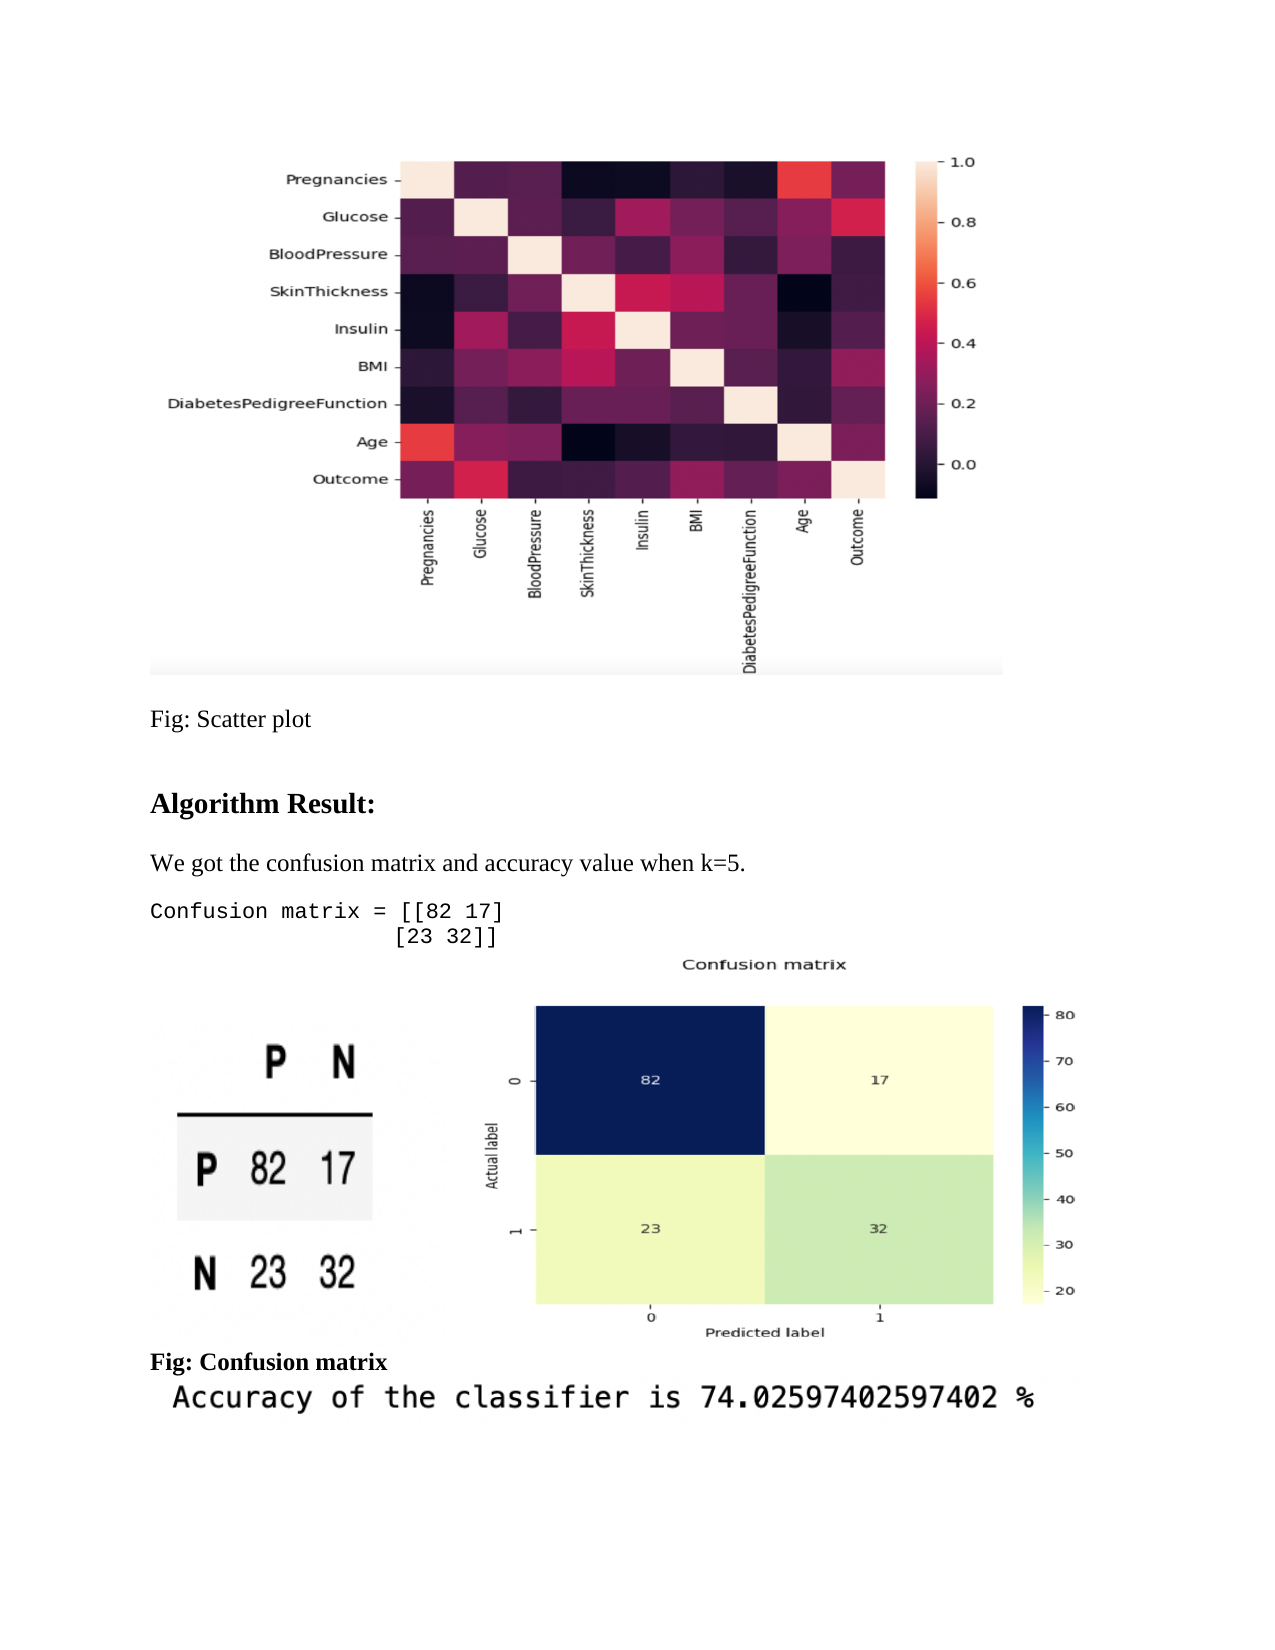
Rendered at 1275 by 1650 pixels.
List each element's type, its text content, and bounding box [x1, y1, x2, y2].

text [23 32]] [150, 926, 1125, 950]
text Confusion matrix = [[82 17] [150, 901, 1125, 926]
text Algorithm Result: [150, 762, 1125, 819]
text Fig: Scatter plot [150, 704, 1125, 733]
text We got the confusion matrix and accuracy value when k=5. [150, 848, 1125, 901]
picture [150, 1376, 1082, 1437]
picture [150, 950, 1097, 1348]
picture [150, 150, 1003, 675]
